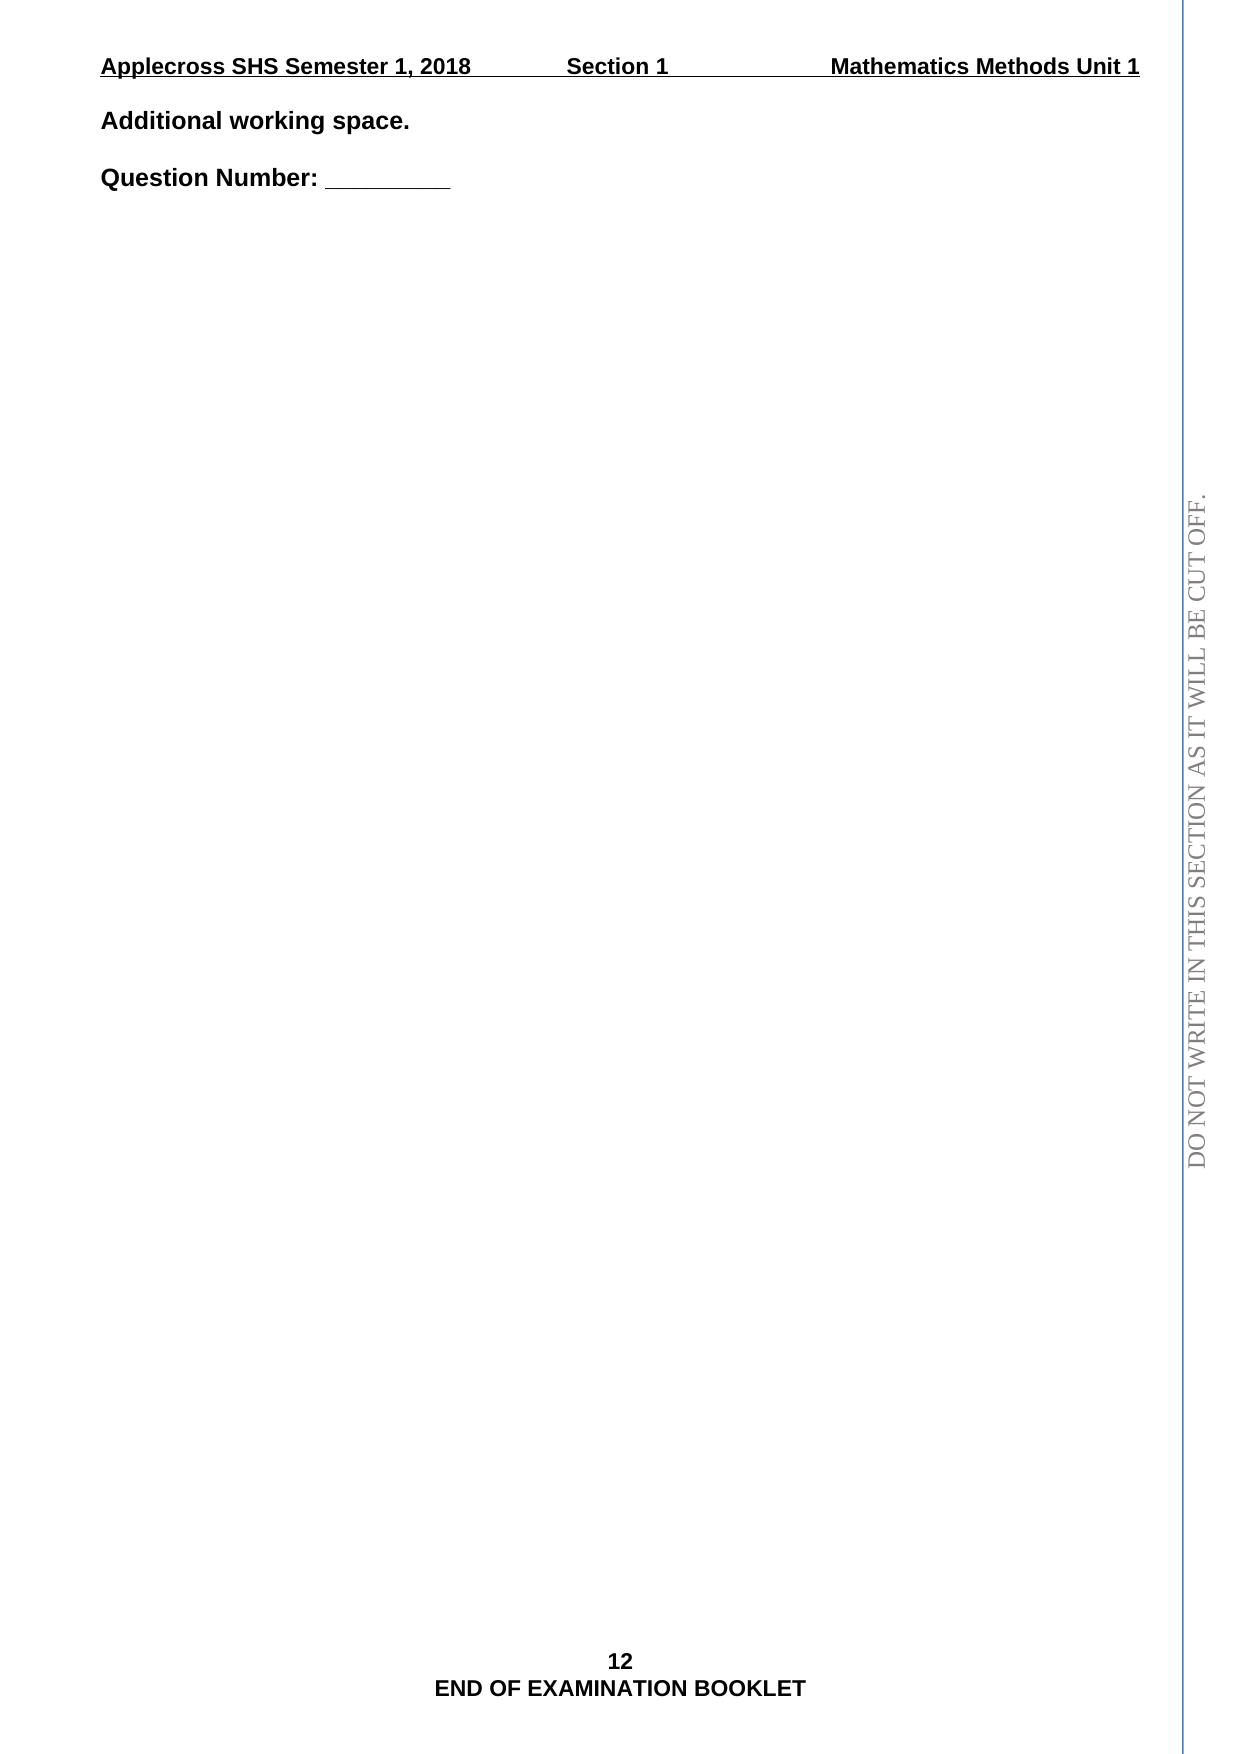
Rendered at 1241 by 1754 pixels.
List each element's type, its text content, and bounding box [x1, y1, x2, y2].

text Question Number: _________ [100, 163, 1140, 192]
text Additional working space. [100, 106, 1140, 134]
